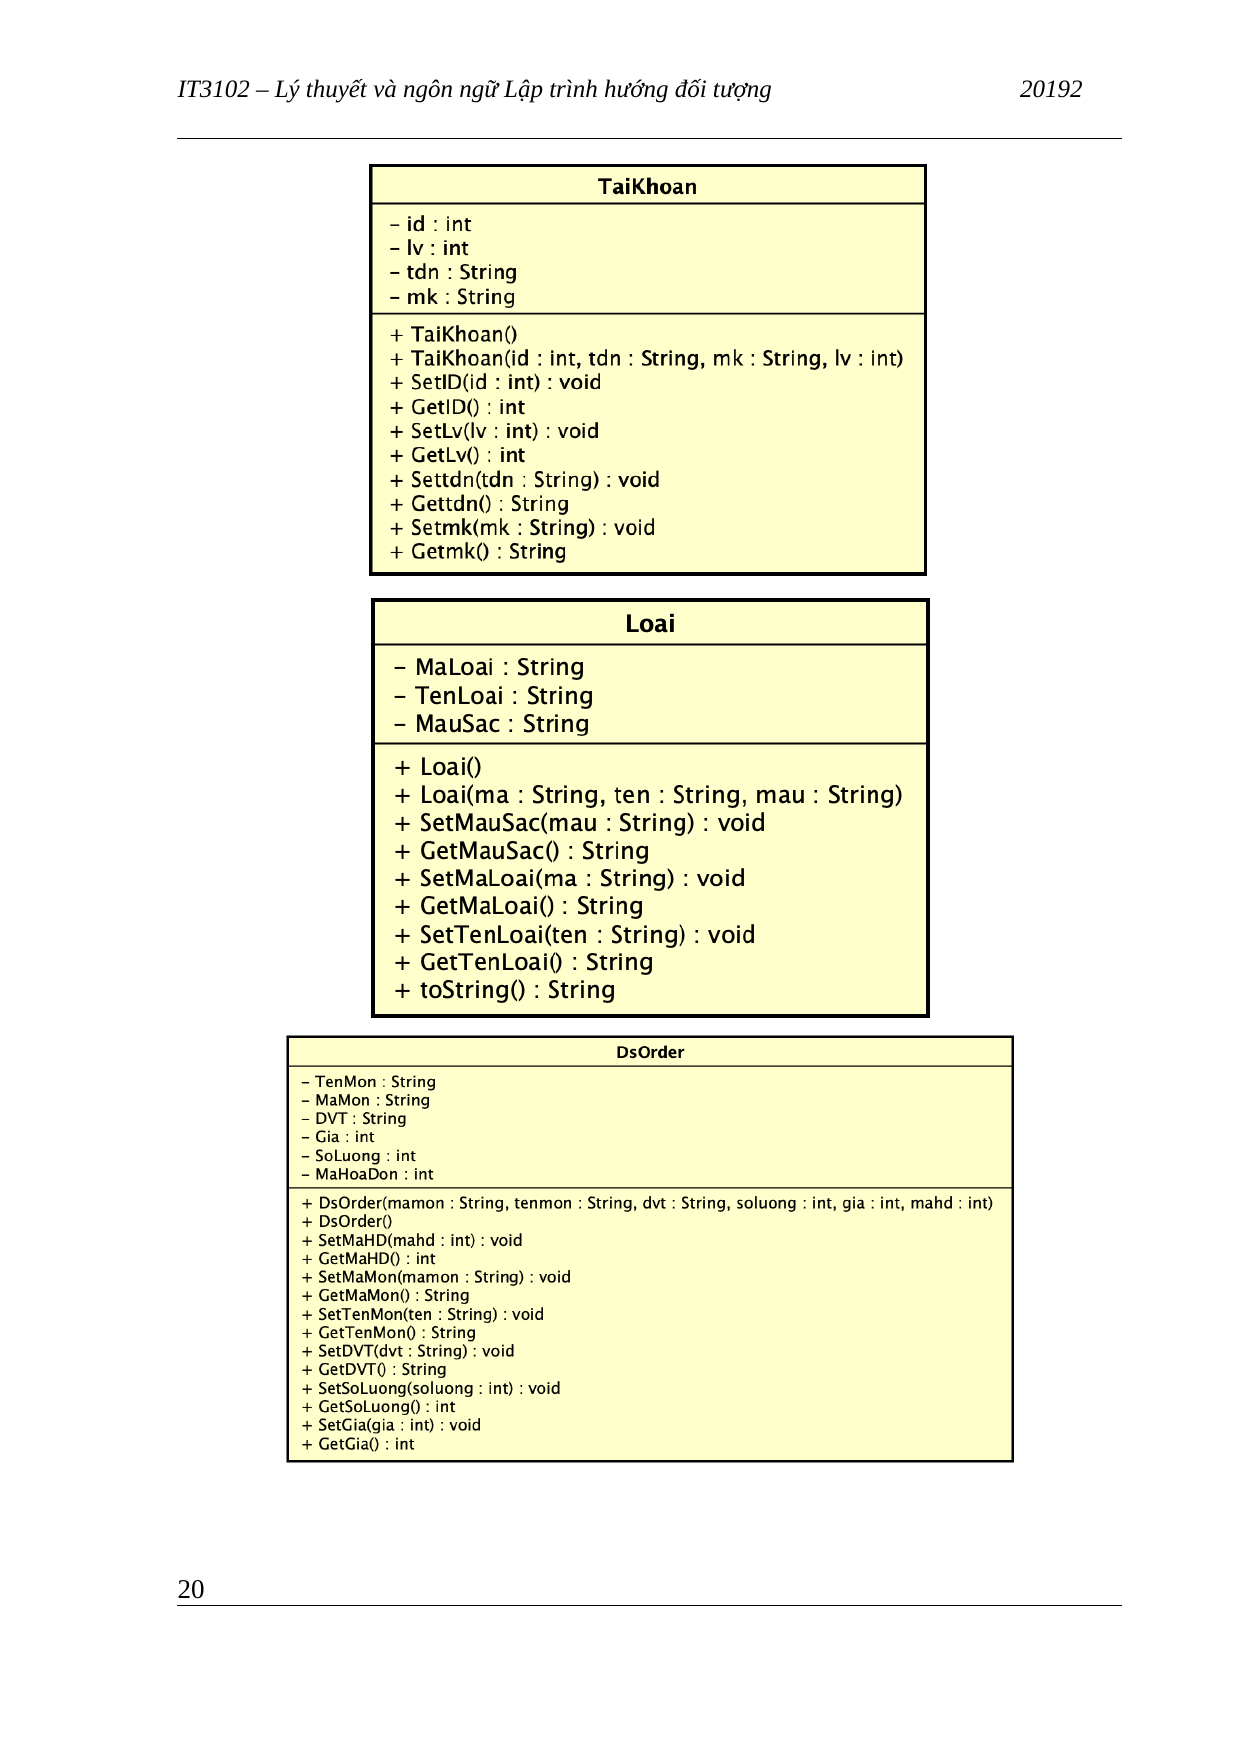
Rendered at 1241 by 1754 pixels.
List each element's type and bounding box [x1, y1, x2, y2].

picture [279, 154, 1020, 1470]
